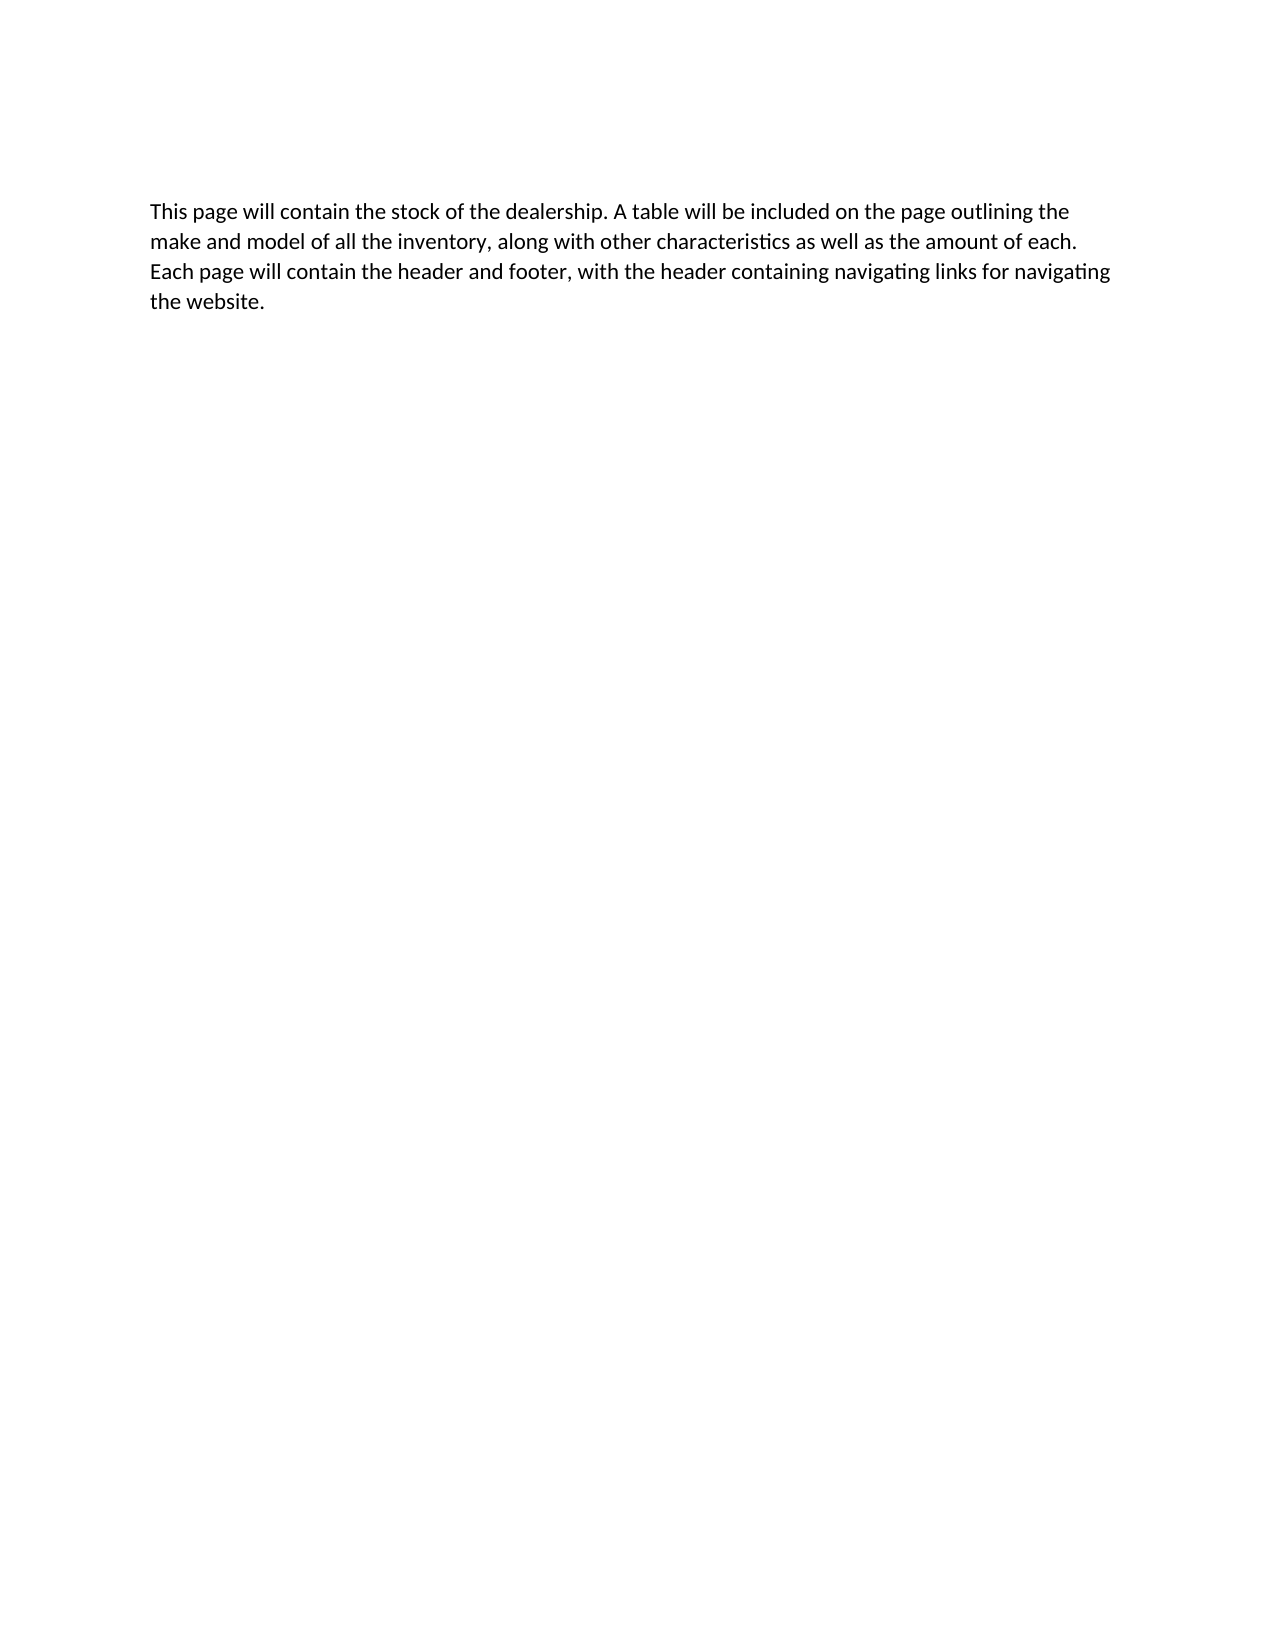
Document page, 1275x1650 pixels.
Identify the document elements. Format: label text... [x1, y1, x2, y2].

text This page will contain the stock of the dealership. A table will be included on the page outlining the make and model of all the inventory, along with other characteristics as well as the amount of each. Each page will contain the header and footer, with the header containing navigating links for navigating the website. [150, 197, 1125, 316]
